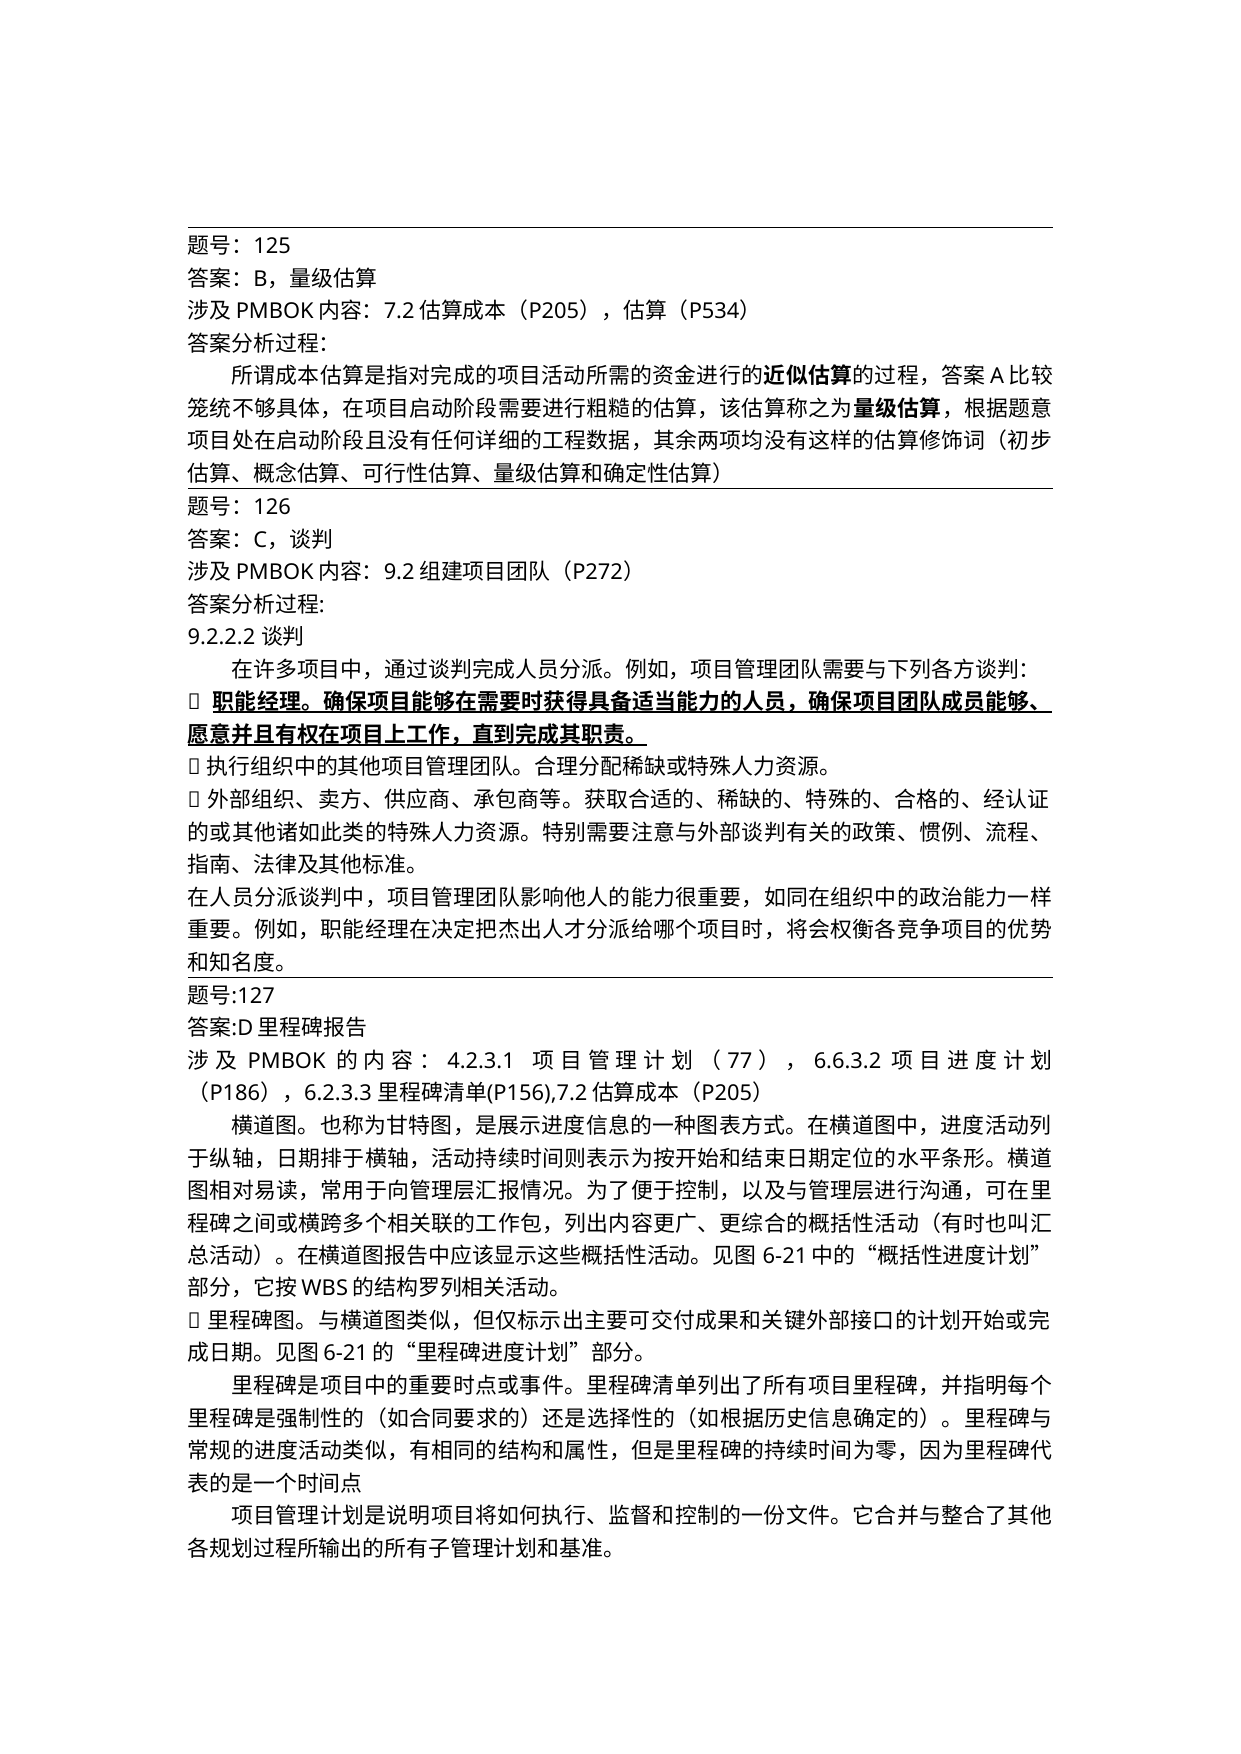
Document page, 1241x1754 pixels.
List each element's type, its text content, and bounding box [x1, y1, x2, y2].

text 涉及PMBOK内容：9.2组建项目团队（P272） [187, 554, 1053, 587]
text  外部组织、卖方、供应商、承包商等。获取合适的、稀缺的、特殊的、合格的、经认证的或其他诸如此类的特殊人力资源。特别需要注意与外部谈判有关的政策、惯例、流程、指南、法律及其他标准。 [187, 782, 1053, 879]
text 题号：125 [187, 228, 1053, 261]
text 横道图。也称为甘特图，是展示进度信息的一种图表方式。在横道图中，进度活动列于纵轴，日期排于横轴，活动持续时间则表示为按开始和结束日期定位的水平条形。横道图相对易读，常用于向管理层汇报情况。为了便于控制，以及与管理层进行沟通，可在里程碑之间或横跨多个相关联的工作包，列出内容更广、更综合的概括性活动（有时也叫汇总活动）。在横道图报告中应该显示这些概括性活动。见图6-21中的“概括性进度计划”部分，它按WBS的结构罗列相关活动。 [187, 1108, 1053, 1303]
text 答案：C，谈判 [187, 522, 1053, 554]
text 题号：126 [187, 489, 1053, 522]
text 涉及PMBOK内容：7.2估算成本（P205），估算（P534） [187, 293, 1053, 326]
text 答案分析过程： [187, 326, 1053, 358]
text  执行组织中的其他项目管理团队。合理分配稀缺或特殊人力资源。 [187, 749, 1053, 782]
text 在许多项目中，通过谈判完成人员分派。例如，项目管理团队需要与下列各方谈判： [187, 652, 1053, 684]
text  里程碑图。与横道图类似，但仅标示出主要可交付成果和关键外部接口的计划开始或完成日期。见图6-21的“里程碑进度计划”部分。 [187, 1303, 1053, 1368]
text 答案：B，量级估算 [187, 261, 1053, 293]
text 答案分析过程: [187, 587, 1053, 619]
text 里程碑是项目中的重要时点或事件。里程碑清单列出了所有项目里程碑，并指明每个里程碑是强制性的（如合同要求的）还是选择性的（如根据历史信息确定的）。里程碑与常规的进度活动类似，有相同的结构和属性，但是里程碑的持续时间为零，因为里程碑代表的是一个时间点 [187, 1368, 1053, 1498]
text 答案:D里程碑报告 [187, 1010, 1053, 1043]
text 题号:127 [187, 978, 1053, 1010]
text 在人员分派谈判中，项目管理团队影响他人的能力很重要，如同在组织中的政治能力一样重要。例如，职能经理在决定把杰出人才分派给哪个项目时，将会权衡各竞争项目的优势和知名度。 [187, 879, 1053, 978]
text 所谓成本估算是指对完成的项目活动所需的资金进行的近似估算的过程，答案A比较笼统不够具体，在项目启动阶段需要进行粗糙的估算，该估算称之为量级估算，根据题意项目处在启动阶段且没有任何详细的工程数据，其余两项均没有这样的估算修饰词（初步估算、概念估算、可行性估算、量级估算和确定性估算） [187, 358, 1053, 489]
text  职能经理。确保项目能够在需要时获得具备适当能力的人员，确保项目团队成员能够、愿意并且有权在项目上工作，直到完成其职责。 [187, 684, 1053, 749]
text 涉及PMBOK的内容：4.2.3.1 项目管理计划（77），6.6.3.2项目进度计划（P186），6.2.3.3 里程碑清单(P156),7.2估算成本（P205） [187, 1043, 1053, 1108]
text 9.2.2.2 谈判 [187, 619, 1053, 652]
text 项目管理计划是说明项目将如何执行、监督和控制的一份文件。它合并与整合了其他各规划过程所输出的所有子管理计划和基准。 [187, 1498, 1053, 1563]
